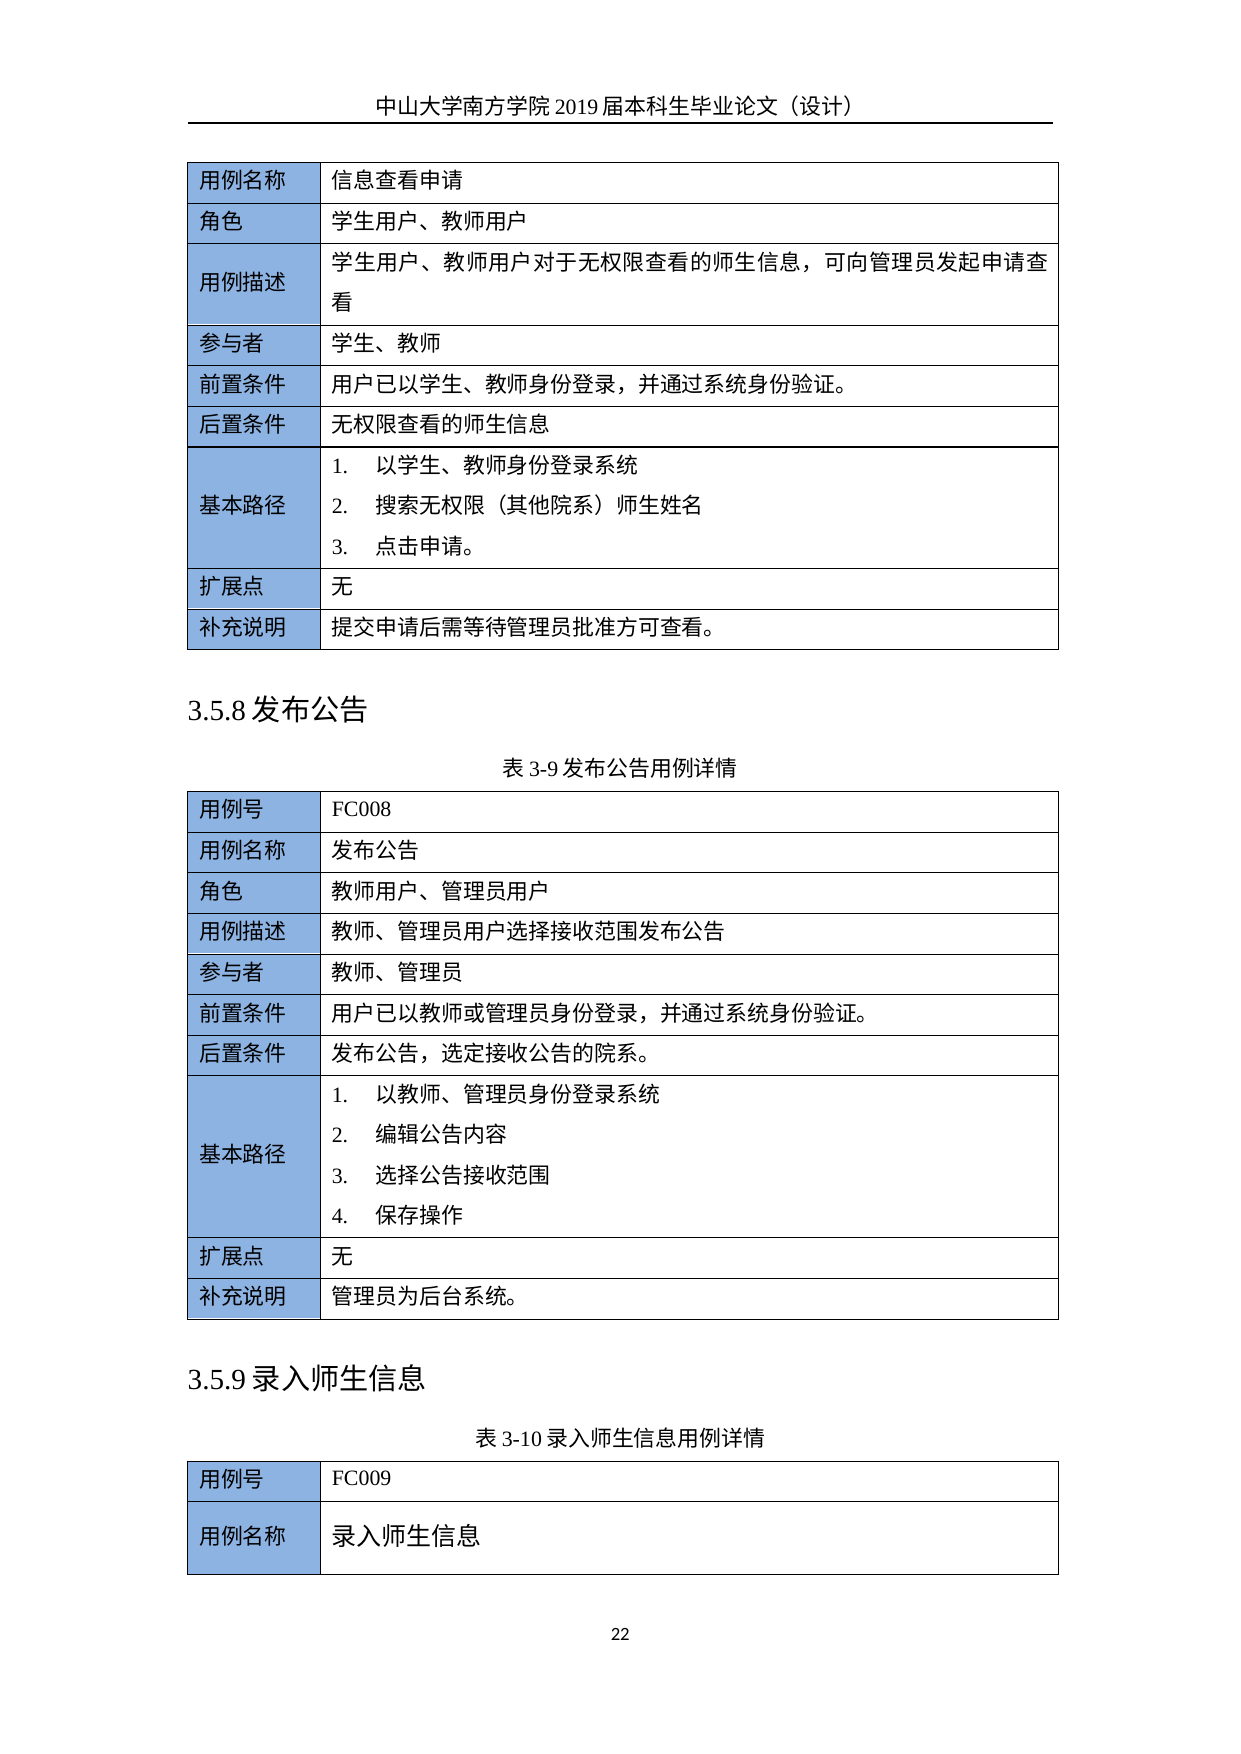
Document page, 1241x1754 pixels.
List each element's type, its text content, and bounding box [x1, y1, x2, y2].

table_cell 教师、管理员用户选择接收范围发布公告 [321, 914, 1058, 953]
table_cell 前置条件 [188, 995, 320, 1035]
table_header 用例号 [188, 1462, 320, 1501]
table_cell 用例名称 [188, 833, 320, 872]
table_cell 补充说明 [188, 610, 320, 649]
table_cell 用户已以学生、教师身份登录，并通过系统身份验证。 [321, 366, 1058, 406]
table_cell 学生、教师 [321, 326, 1058, 365]
table_cell 以教师、管理员身份登录系统 编辑公告内容 选择公告接收范围 保存操作 [321, 1076, 1058, 1237]
table_header FC009 [321, 1462, 1058, 1501]
table_cell 后置条件 [188, 1036, 320, 1075]
text 表3-9发布公告用例详情 [187, 751, 1053, 783]
table_cell 角色 [188, 873, 320, 913]
table_cell 学生用户、教师用户 [321, 204, 1058, 243]
table_cell 前置条件 [188, 366, 320, 406]
table_cell 扩展点 [188, 1238, 320, 1278]
table_cell 教师用户、管理员用户 [321, 873, 1058, 913]
table_cell 发布公告，选定接收公告的院系。 [321, 1036, 1058, 1075]
table_cell 补充说明 [188, 1279, 320, 1318]
table_cell 用例描述 [188, 244, 320, 324]
table_cell 基本路径 [188, 448, 320, 568]
table_cell 扩展点 [188, 569, 320, 608]
table_cell 基本路径 [188, 1076, 320, 1237]
table_cell 用例名称 [188, 163, 320, 203]
table_cell 参与者 [188, 955, 320, 994]
table_cell 发布公告 [321, 833, 1058, 872]
table_cell 参与者 [188, 326, 320, 365]
subtitle 3.5.9录入师生信息 [187, 1344, 1053, 1409]
table_cell 提交申请后需等待管理员批准方可查看。 [321, 610, 1058, 649]
table_cell 录入师生信息 [321, 1502, 1058, 1574]
table_cell 以学生、教师身份登录系统 搜索无权限（其他院系）师生姓名 点击申请。 [321, 448, 1058, 568]
table_cell 信息查看申请 [321, 163, 1058, 203]
table_cell 用例名称 [188, 1502, 320, 1574]
table_cell 用户已以教师或管理员身份登录，并通过系统身份验证。 [321, 995, 1058, 1035]
table_cell 无 [321, 1238, 1058, 1278]
table_header 用例号 [188, 792, 320, 832]
table_cell 管理员为后台系统。 [321, 1279, 1058, 1318]
text 表3-10录入师生信息用例详情 [187, 1420, 1053, 1453]
subtitle 3.5.8发布公告 [187, 675, 1053, 740]
table_cell 无 [321, 569, 1058, 608]
table_cell 后置条件 [188, 407, 320, 446]
table_cell 教师、管理员 [321, 955, 1058, 994]
table_cell 角色 [188, 204, 320, 243]
table_cell 无权限查看的师生信息 [321, 407, 1058, 446]
table_cell 学生用户、教师用户对于无权限查看的师生信息，可向管理员发起申请查看 [321, 244, 1058, 324]
table_header FC008 [321, 792, 1058, 832]
table_cell 用例描述 [188, 914, 320, 953]
